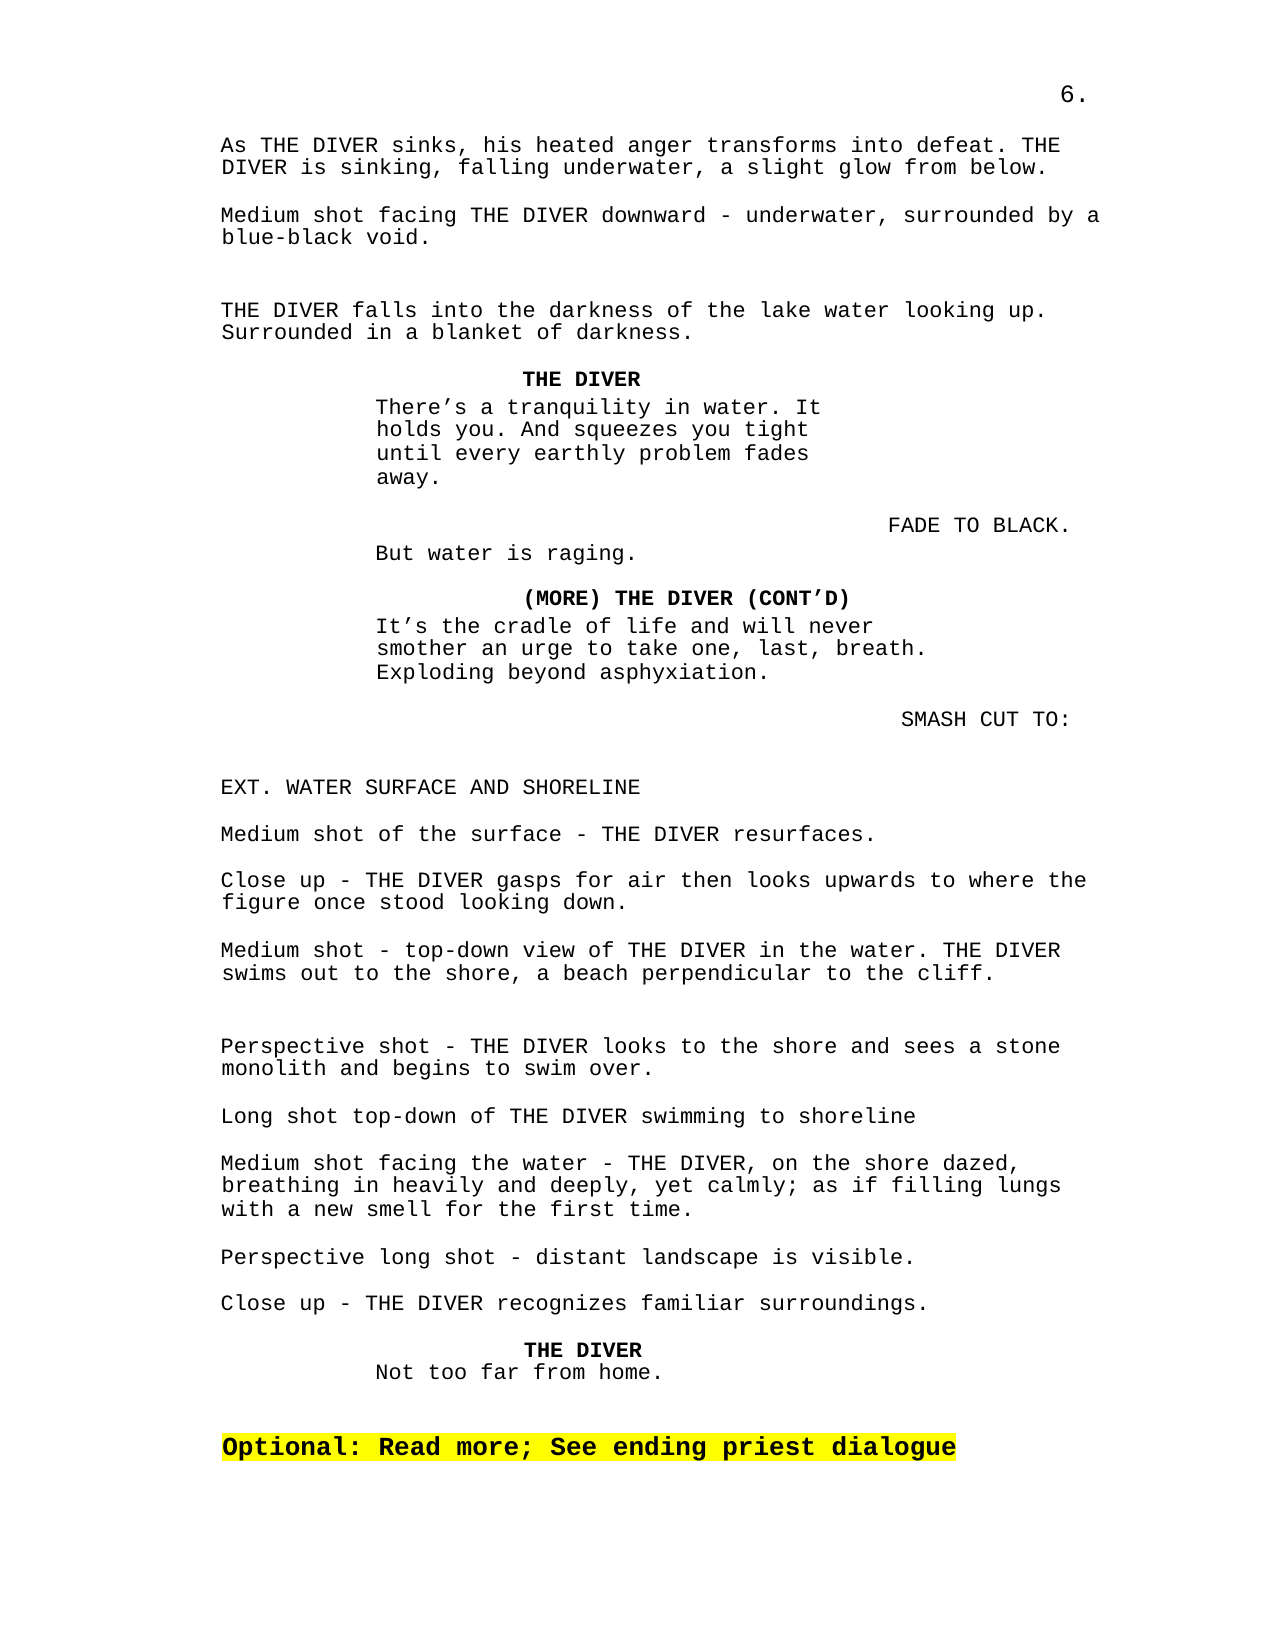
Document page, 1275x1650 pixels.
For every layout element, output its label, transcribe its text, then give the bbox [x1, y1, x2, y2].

text THE DIVER Not too far from home. [375, 1338, 839, 1386]
subtitle THE DIVER [522, 369, 1051, 393]
text Medium shot facing THE DIVER downward - underwater, surrounded by a blue-black void. [220, 203, 1111, 251]
text FADE TO BLACK. [222, 514, 1071, 538]
text Perspective shot - THE DIVER looks to the shore and sees a stone monolith and begins to swim over. [220, 1034, 1111, 1082]
text Medium shot - top-down view of THE DIVER in the water. THE DIVER swims out to the shore, a beach perpendicular to the cliff. [220, 939, 1111, 986]
text But water is raging. [375, 541, 1111, 565]
text Close up - THE DIVER recognizes familiar surroundings. [220, 1292, 1111, 1315]
text Medium shot facing the water - THE DIVER, on the shore dazed, breathing in heavily and deeply, yet calmly; as if filling lungs with a new smell for the first time. [220, 1151, 1111, 1222]
text There’s a tranquility in water. It holds you. And squeezes you tight until every earthly problem fades away. [375, 396, 885, 491]
text SMASH CUT TO: [222, 708, 1071, 733]
text THE DIVER falls into the darkness of the lake water looking up. Surrounded in a blanket of darkness. [220, 298, 1111, 346]
text Long shot top-down of THE DIVER swimming to shoreline [220, 1104, 1111, 1128]
text EXT. WATER SURFACE AND SHORELINE [220, 776, 1111, 799]
text It’s the cradle of life and will never smother an urge to take one, last, breath. Exploding beyond asphyxiation. [375, 614, 946, 686]
text As THE DIVER sinks, his heated anger transforms into defeat. THE DIVER is sinking, falling underwater, a slight glow from below. [220, 133, 1111, 181]
text Perspective long shot - distant landscape is visible. [220, 1245, 1111, 1269]
text Close up - THE DIVER gasps for air then looks upwards to where the figure once stood looking down. [220, 868, 1111, 916]
text Medium shot of the surface - THE DIVER resurfaces. [220, 822, 1111, 846]
subtitle (MORE) THE DIVER (CONT’D) [523, 587, 1055, 612]
